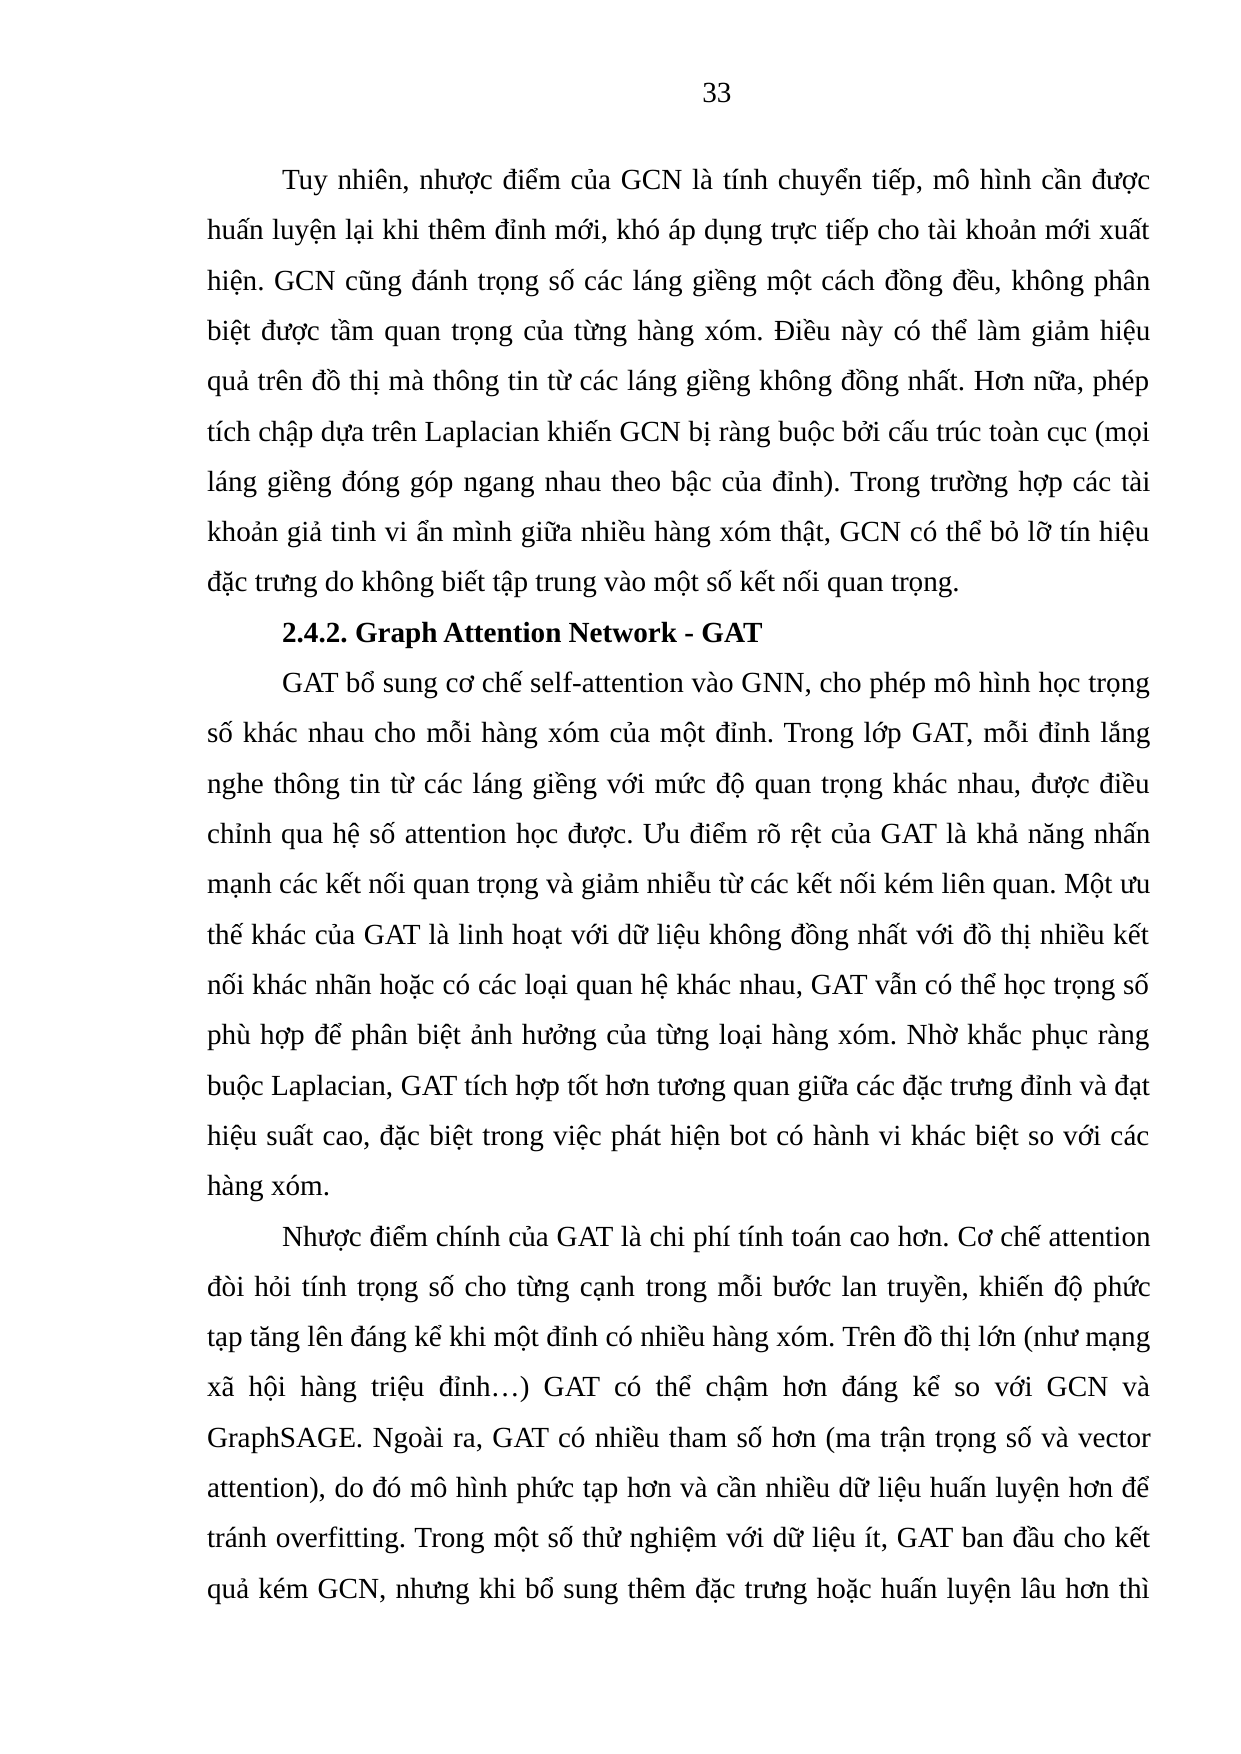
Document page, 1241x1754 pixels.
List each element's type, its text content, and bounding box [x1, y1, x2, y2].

text Tuy nhiên, nhược điểm của GCN là tính chuyển tiếp, mô hình cần được huấn luyện lại khi thêm đỉnh mới, khó áp dụng trực tiếp cho tài khoản mới xuất hiện. GCN cũng đánh trọng số các láng giềng một cách đồng đều, không phân biệt được tầm quan trọng của từng hàng xóm. Điều này có thể làm giảm hiệu quả trên đồ thị mà thông tin từ các láng giềng không đồng nhất. Hơn nữa, phép tích chập dựa trên Laplacian khiến GCN bị ràng buộc bởi cấu trúc toàn cục (mọi láng giềng đóng góp ngang nhau theo bậc của đỉnh). Trong trường hợp các tài khoản giả tinh vi ẩn mình giữa nhiều hàng xóm thật, GCN có thể bỏ lỡ tín hiệu đặc trưng do không biết tập trung vào một số kết nối quan trọng. [207, 162, 1152, 598]
subtitle 2.4.2. Graph Attention Network - GAT [207, 615, 1152, 648]
text GAT bổ sung cơ chế self-attention vào GNN, cho phép mô hình học trọng số khác nhau cho mỗi hàng xóm của một đỉnh. Trong lớp GAT, mỗi đỉnh lắng nghe thông tin từ các láng giềng với mức độ quan trọng khác nhau, được điều chỉnh qua hệ số attention học được. Ưu điểm rõ rệt của GAT là khả năng nhấn mạnh các kết nối quan trọng và giảm nhiễu từ các kết nối kém liên quan. Một ưu thế khác của GAT là linh hoạt với dữ liệu không đồng nhất với đồ thị nhiều kết nối khác nhãn hoặc có các loại quan hệ khác nhau, GAT vẫn có thể học trọng số phù hợp để phân biệt ảnh hưởng của từng loại hàng xóm. Nhờ khắc phục ràng buộc Laplacian, GAT tích hợp tốt hơn tương quan giữa các đặc trưng đỉnh và đạt hiệu suất cao, đặc biệt trong việc phát hiện bot có hành vi khác biệt so với các hàng xóm. [207, 665, 1152, 1202]
